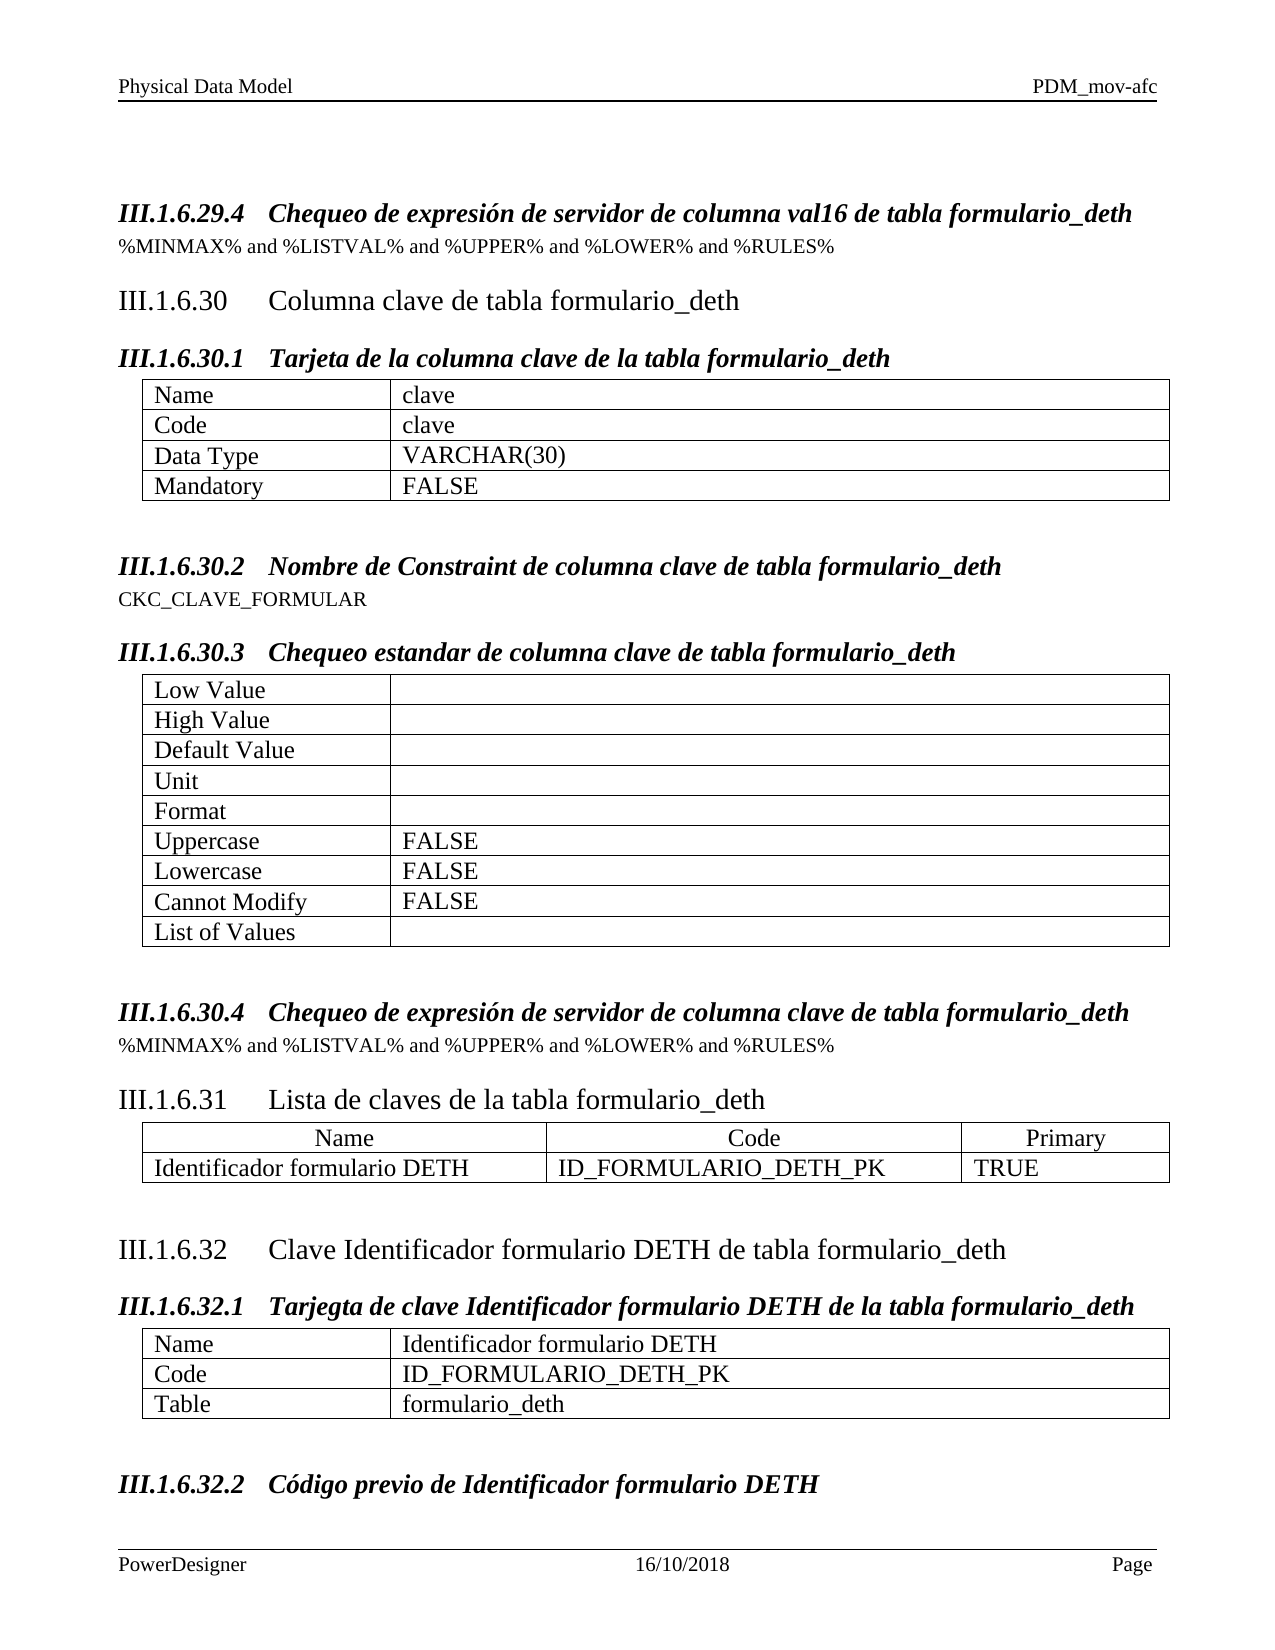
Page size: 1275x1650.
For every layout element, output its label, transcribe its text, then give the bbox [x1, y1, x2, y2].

text CKC_CLAVE_FORMULAR [118, 587, 1157, 611]
text %MINMAX% and %LISTVAL% and %UPPER% and %LOWER% and %RULES% [118, 234, 1157, 258]
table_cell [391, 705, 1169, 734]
subtitle Chequeo de expresión de servidor de columna val16 de tabla formulario_deth [118, 197, 1157, 228]
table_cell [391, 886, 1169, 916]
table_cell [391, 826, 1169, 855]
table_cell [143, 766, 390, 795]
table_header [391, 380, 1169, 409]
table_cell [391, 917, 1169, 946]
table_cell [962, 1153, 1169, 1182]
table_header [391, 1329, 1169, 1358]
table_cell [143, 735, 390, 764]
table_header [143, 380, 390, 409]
subtitle Nombre de Constraint de columna clave de tabla formulario_deth [118, 550, 1157, 581]
subtitle Chequeo estandar de columna clave de tabla formulario_deth [118, 636, 1157, 668]
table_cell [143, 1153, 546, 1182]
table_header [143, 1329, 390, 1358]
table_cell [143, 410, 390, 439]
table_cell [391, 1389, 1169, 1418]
subtitle Columna clave de tabla formulario_deth [118, 283, 1157, 317]
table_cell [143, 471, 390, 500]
subtitle Código previo de Identificador formulario DETH [118, 1468, 1157, 1499]
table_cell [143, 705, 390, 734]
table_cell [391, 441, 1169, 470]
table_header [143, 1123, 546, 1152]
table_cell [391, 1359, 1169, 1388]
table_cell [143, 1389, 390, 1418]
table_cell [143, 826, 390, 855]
subtitle Lista de claves de la tabla formulario_deth [118, 1082, 1157, 1116]
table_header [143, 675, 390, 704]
subtitle Clave Identificador formulario DETH de tabla formulario_deth [118, 1232, 1157, 1265]
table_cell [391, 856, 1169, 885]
text %MINMAX% and %LISTVAL% and %UPPER% and %LOWER% and %RULES% [118, 1033, 1157, 1057]
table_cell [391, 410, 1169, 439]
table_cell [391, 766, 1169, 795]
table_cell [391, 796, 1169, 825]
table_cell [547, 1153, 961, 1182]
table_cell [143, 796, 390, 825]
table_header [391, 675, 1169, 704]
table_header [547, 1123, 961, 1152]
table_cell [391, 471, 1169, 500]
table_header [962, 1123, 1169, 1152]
subtitle Chequeo de expresión de servidor de columna clave de tabla formulario_deth [118, 996, 1157, 1027]
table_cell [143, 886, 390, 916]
subtitle Tarjeta de la columna clave de la tabla formulario_deth [118, 342, 1157, 373]
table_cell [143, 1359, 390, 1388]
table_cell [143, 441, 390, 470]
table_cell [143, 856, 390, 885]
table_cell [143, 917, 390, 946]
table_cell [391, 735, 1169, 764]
subtitle Tarjegta de clave Identificador formulario DETH de la tabla formulario_deth [118, 1290, 1157, 1321]
